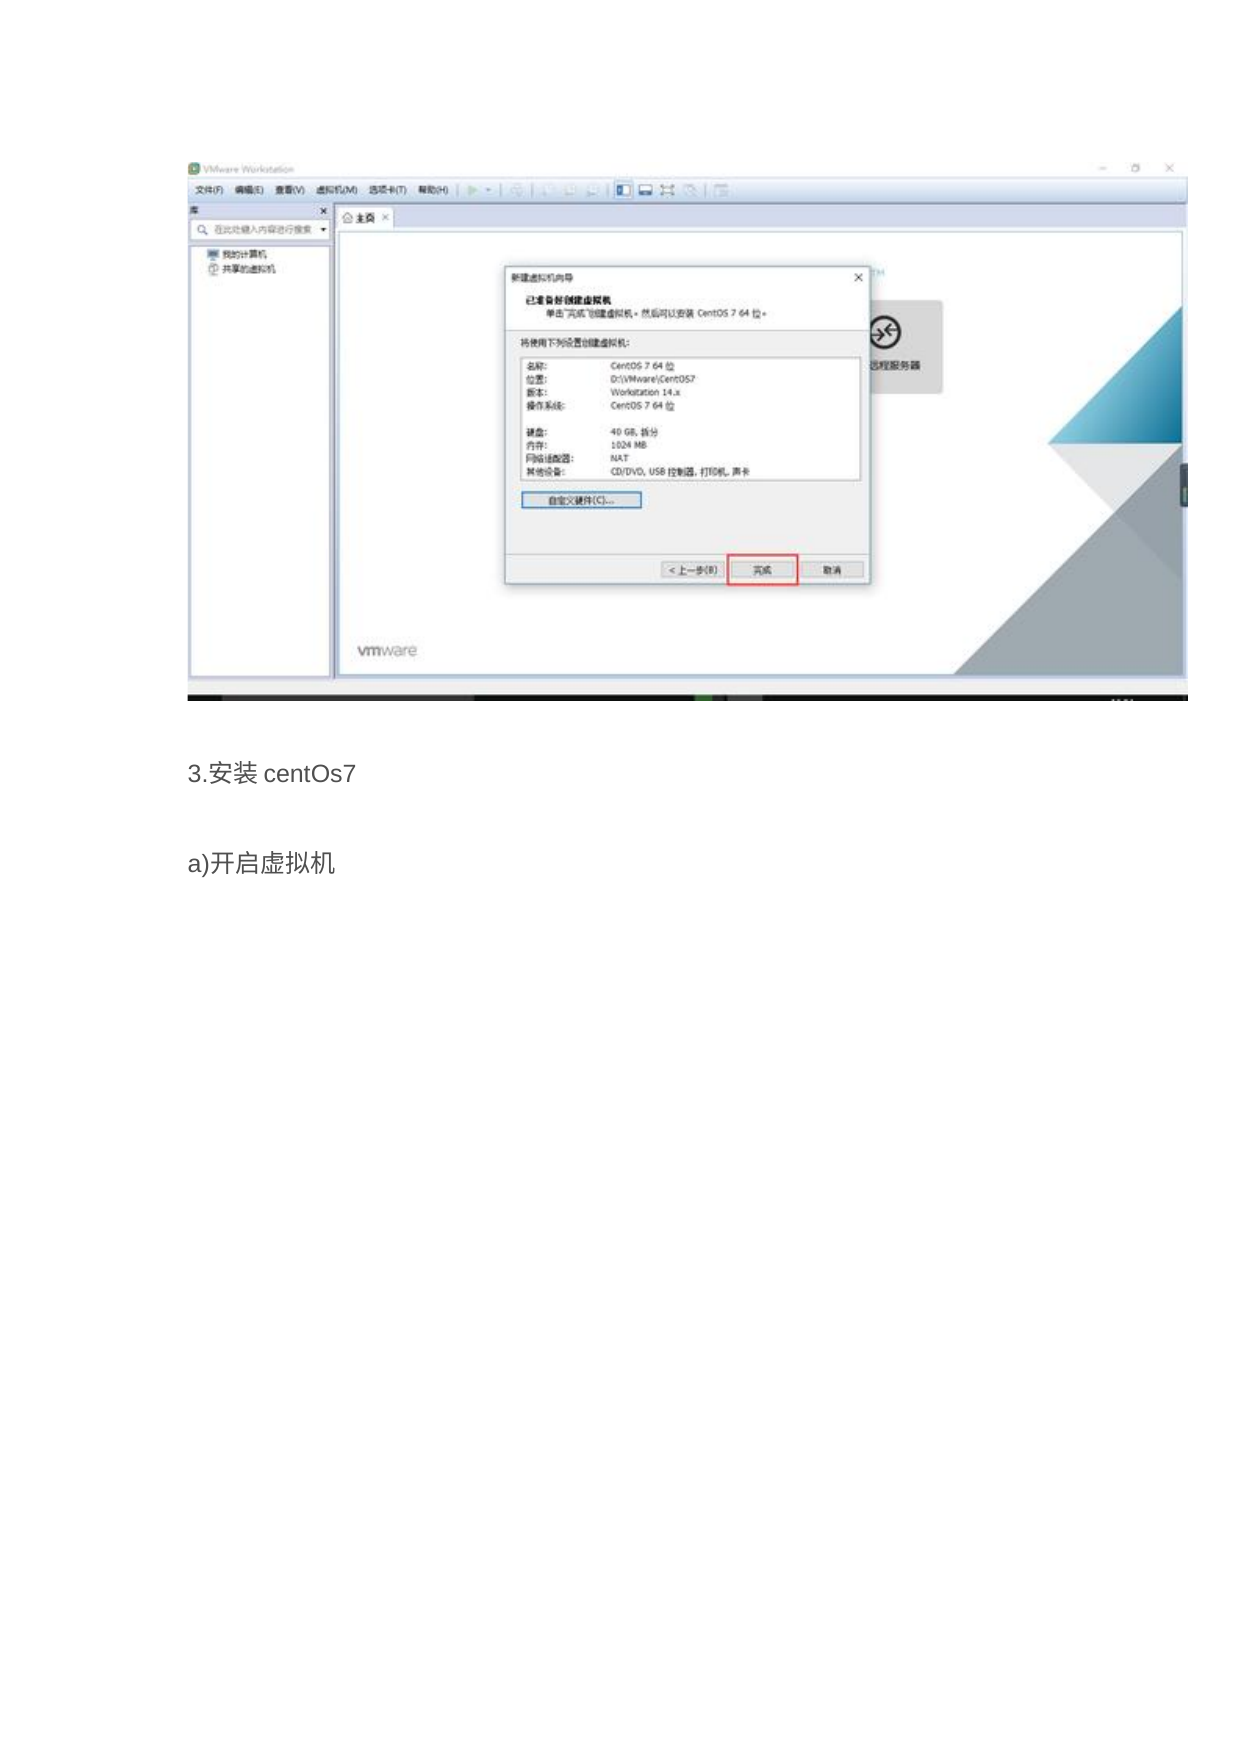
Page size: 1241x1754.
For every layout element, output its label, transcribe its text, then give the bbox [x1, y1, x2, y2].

text a)开启虚拟机 [187, 829, 1053, 894]
picture [187, 162, 1188, 701]
text 3.安装centOs7 [187, 739, 1053, 804]
